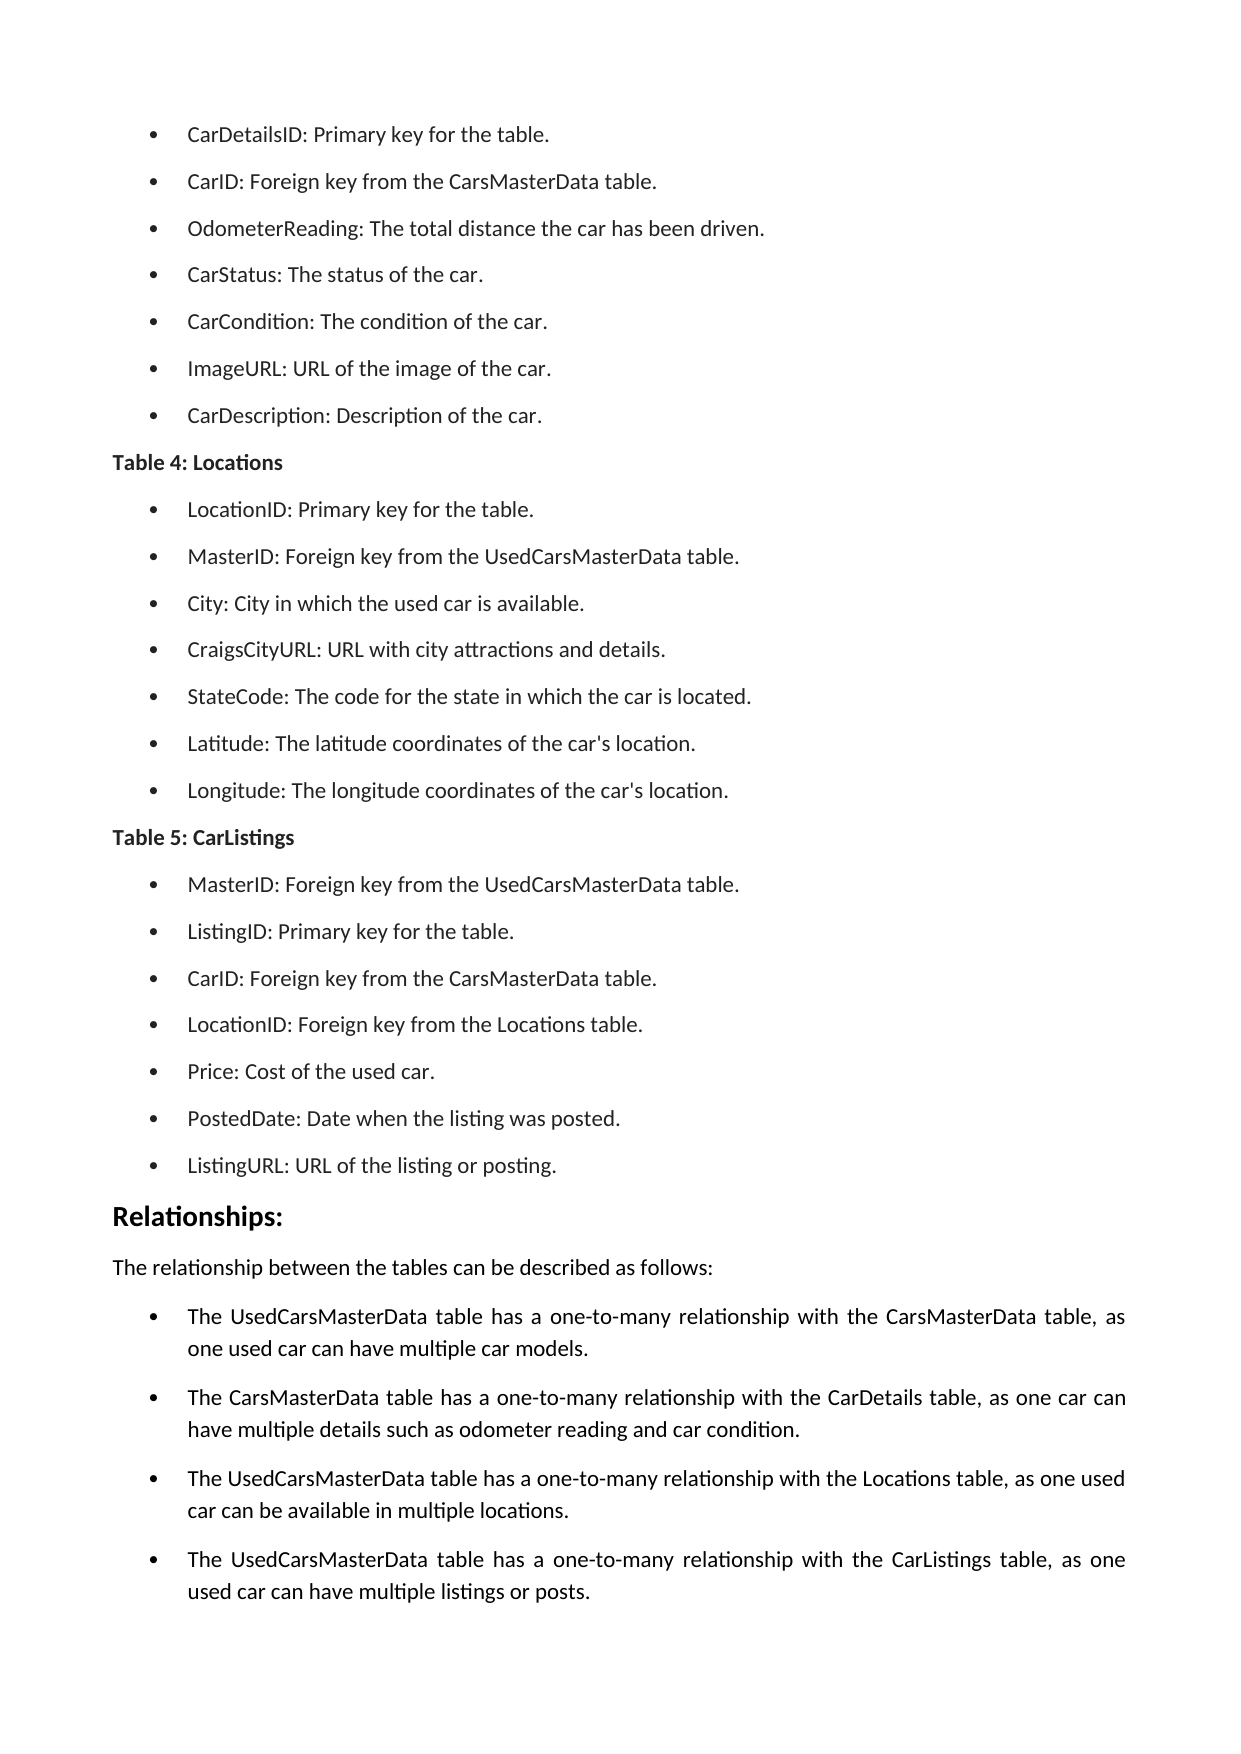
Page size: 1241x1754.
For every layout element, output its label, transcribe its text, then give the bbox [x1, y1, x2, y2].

list Latitude: The latitude coordinates of the car's location. [150, 729, 1128, 757]
list ListingURL: URL of the listing or posting. [150, 1151, 1128, 1179]
list The UsedCarsMasterData table has a one-to-many relationship with the Locations table, as one used car can be available in multiple locations. [150, 1464, 1128, 1524]
list The UsedCarsMasterData table has a one-to-many relationship with the CarListings table, as one used car can have multiple listings or posts. [150, 1545, 1128, 1605]
list Longitude: The longitude coordinates of the car's location. [150, 776, 1128, 804]
list The CarsMasterData table has a one-to-many relationship with the CarDetails table, as one car can have multiple details such as odometer reading and car condition. [150, 1383, 1128, 1443]
text Relationships: [112, 1198, 1128, 1234]
list OdometerReading: The total distance the car has been driven. [150, 214, 1128, 242]
list LocationID: Foreign key from the Locations table. [150, 1011, 1128, 1039]
list MasterID: Foreign key from the UsedCarsMasterData table. [150, 870, 1128, 898]
list PostedDate: Date when the listing was posted. [150, 1104, 1128, 1132]
list ListingID: Primary key for the table. [150, 917, 1128, 945]
list MasterID: Foreign key from the UsedCarsMasterData table. [150, 542, 1128, 570]
list City: City in which the used car is available. [150, 589, 1128, 617]
list CarID: Foreign key from the CarsMasterData table. [150, 964, 1128, 992]
list CarDescription: Description of the car. [150, 401, 1128, 429]
list StateCode: The code for the state in which the car is located. [150, 682, 1128, 711]
list ImageURL: URL of the image of the car. [150, 354, 1128, 382]
list LocationID: Primary key for the table. [150, 495, 1128, 523]
text Table 4: Locations [112, 448, 1128, 476]
text The relationship between the tables can be described as follows: [112, 1253, 1128, 1281]
list CraigsCityURL: URL with city attractions and details. [150, 636, 1128, 664]
list Price: Cost of the used car. [150, 1057, 1128, 1086]
list CarStatus: The status of the car. [150, 261, 1128, 289]
list CarCondition: The condition of the car. [150, 307, 1128, 336]
text Table 5: CarListings [112, 823, 1128, 851]
list CarID: Foreign key from the CarsMasterData table. [150, 167, 1128, 195]
list CarDetailsID: Primary key for the table. [150, 120, 1128, 148]
list The UsedCarsMasterData table has a one-to-many relationship with the CarsMasterData table, as one used car can have multiple car models. [150, 1302, 1128, 1362]
